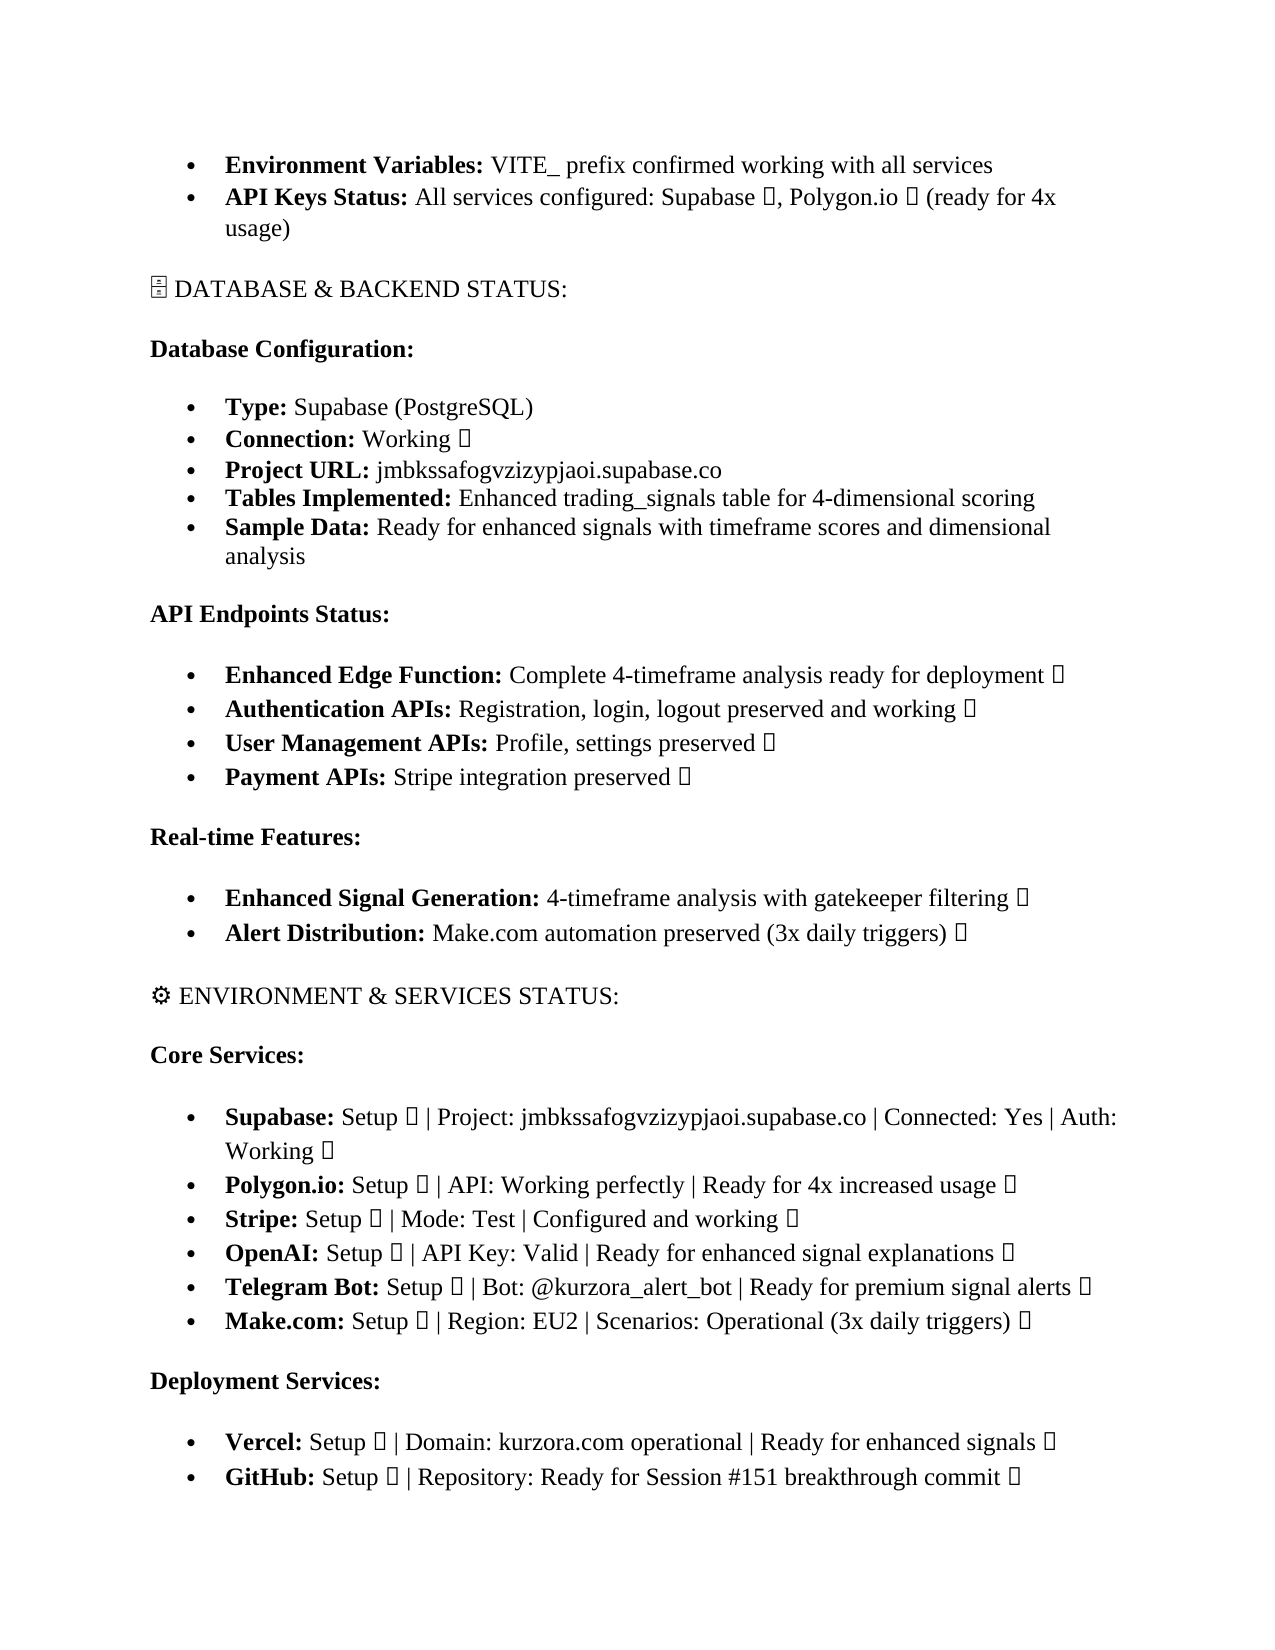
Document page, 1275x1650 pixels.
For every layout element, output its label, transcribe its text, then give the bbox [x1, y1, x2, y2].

list GitHub: Setup ✅ | Repository: Ready for Session #151 breakthrough commit ✅ [187, 1458, 1125, 1492]
text Database Configuration: [150, 334, 1125, 363]
list Polygon.io: Setup ✅ | API: Working perfectly | Ready for 4x increased usage ✅ [187, 1167, 1125, 1201]
list Payment APIs: Stripe integration preserved ✅ [187, 759, 1125, 793]
list Stripe: Setup ✅ | Mode: Test | Configured and working ✅ [187, 1201, 1125, 1235]
list Supabase: Setup ✅ | Project: jmbkssafogvzizypjaoi.supabase.co | Connected: Yes | Auth: Working ✅ [187, 1098, 1125, 1167]
list User Management APIs: Profile, settings preserved ✅ [187, 725, 1125, 759]
list Telegram Bot: Setup ✅ | Bot: @kurzora_alert_bot | Ready for premium signal alerts ✅ [187, 1269, 1125, 1303]
list Project URL: jmbkssafogvzizypjaoi.supabase.co [187, 455, 1125, 483]
list Make.com: Setup ✅ | Region: EU2 | Scenarios: Operational (3x daily triggers) ✅ [187, 1303, 1125, 1337]
list Enhanced Signal Generation: 4-timeframe analysis with gatekeeper filtering ✅ [187, 880, 1125, 914]
text ⚙️ ENVIRONMENT & SERVICES STATUS: [150, 977, 1125, 1011]
list Tables Implemented: Enhanced trading_signals table for 4-dimensional scoring [187, 483, 1125, 512]
list Environment Variables: VITE_ prefix confirmed working with all services [187, 150, 1125, 179]
list Sample Data: Ready for enhanced signals with timeframe scores and dimensional analysis [187, 512, 1125, 570]
text Core Services: [150, 1041, 1125, 1069]
list API Keys Status: All services configured: Supabase ✅, Polygon.io ✅ (ready for 4x usage) [187, 179, 1125, 242]
list Authentication APIs: Registration, login, logout preserved and working ✅ [187, 691, 1125, 725]
list Type: Supabase (PostgreSQL) [187, 392, 1125, 421]
list Enhanced Edge Function: Complete 4-timeframe analysis ready for deployment ✅ [187, 657, 1125, 691]
list Vercel: Setup ✅ | Domain: kurzora.com operational | Ready for enhanced signals ✅ [187, 1424, 1125, 1458]
text Deployment Services: [150, 1366, 1125, 1395]
list OpenAI: Setup ✅ | API Key: Valid | Ready for enhanced signal explanations ✅ [187, 1235, 1125, 1269]
list Connection: Working ✅ [187, 421, 1125, 455]
list Alert Distribution: Make.com automation preserved (3x daily triggers) ✅ [187, 914, 1125, 948]
text API Endpoints Status: [150, 599, 1125, 628]
text 🗄️ DATABASE & BACKEND STATUS: [150, 271, 1125, 305]
text Real-time Features: [150, 822, 1125, 851]
